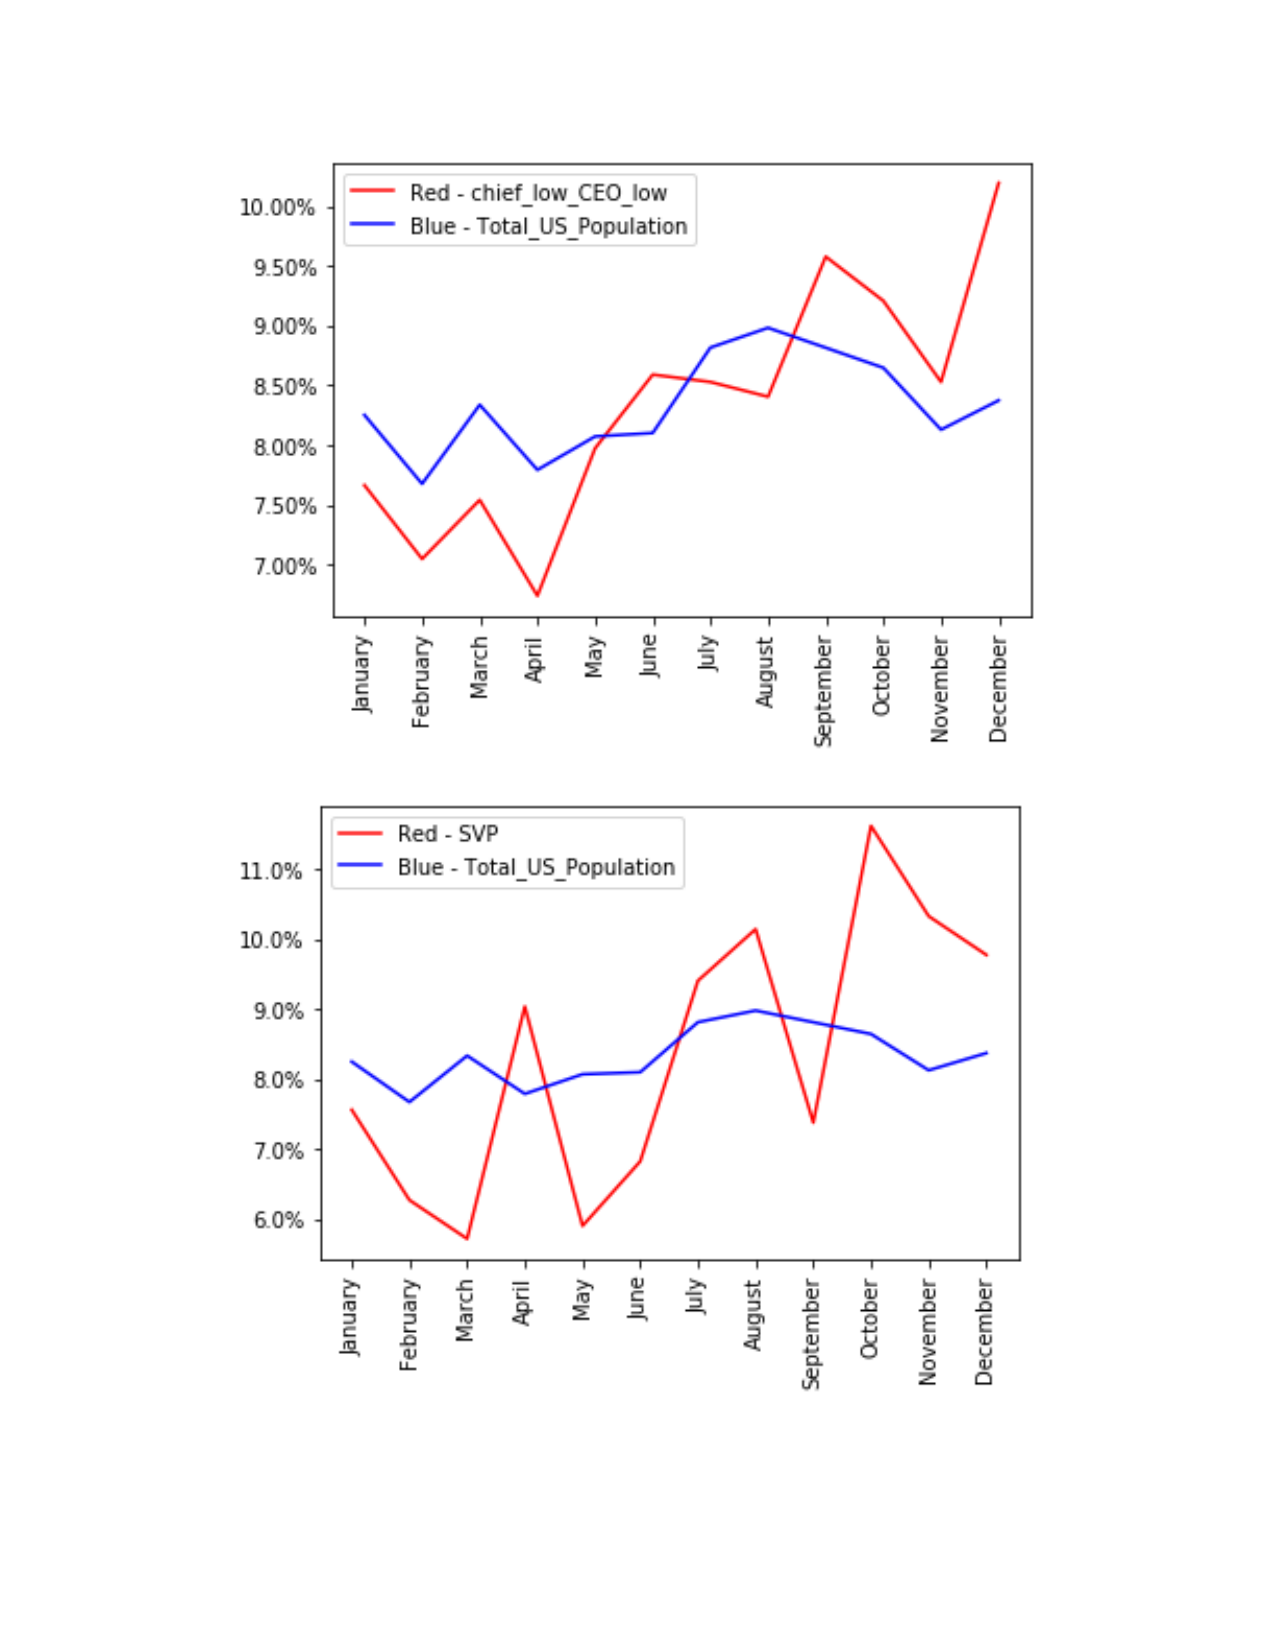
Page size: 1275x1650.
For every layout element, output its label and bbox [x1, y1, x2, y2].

picture [225, 150, 1044, 761]
picture [225, 792, 1032, 1404]
